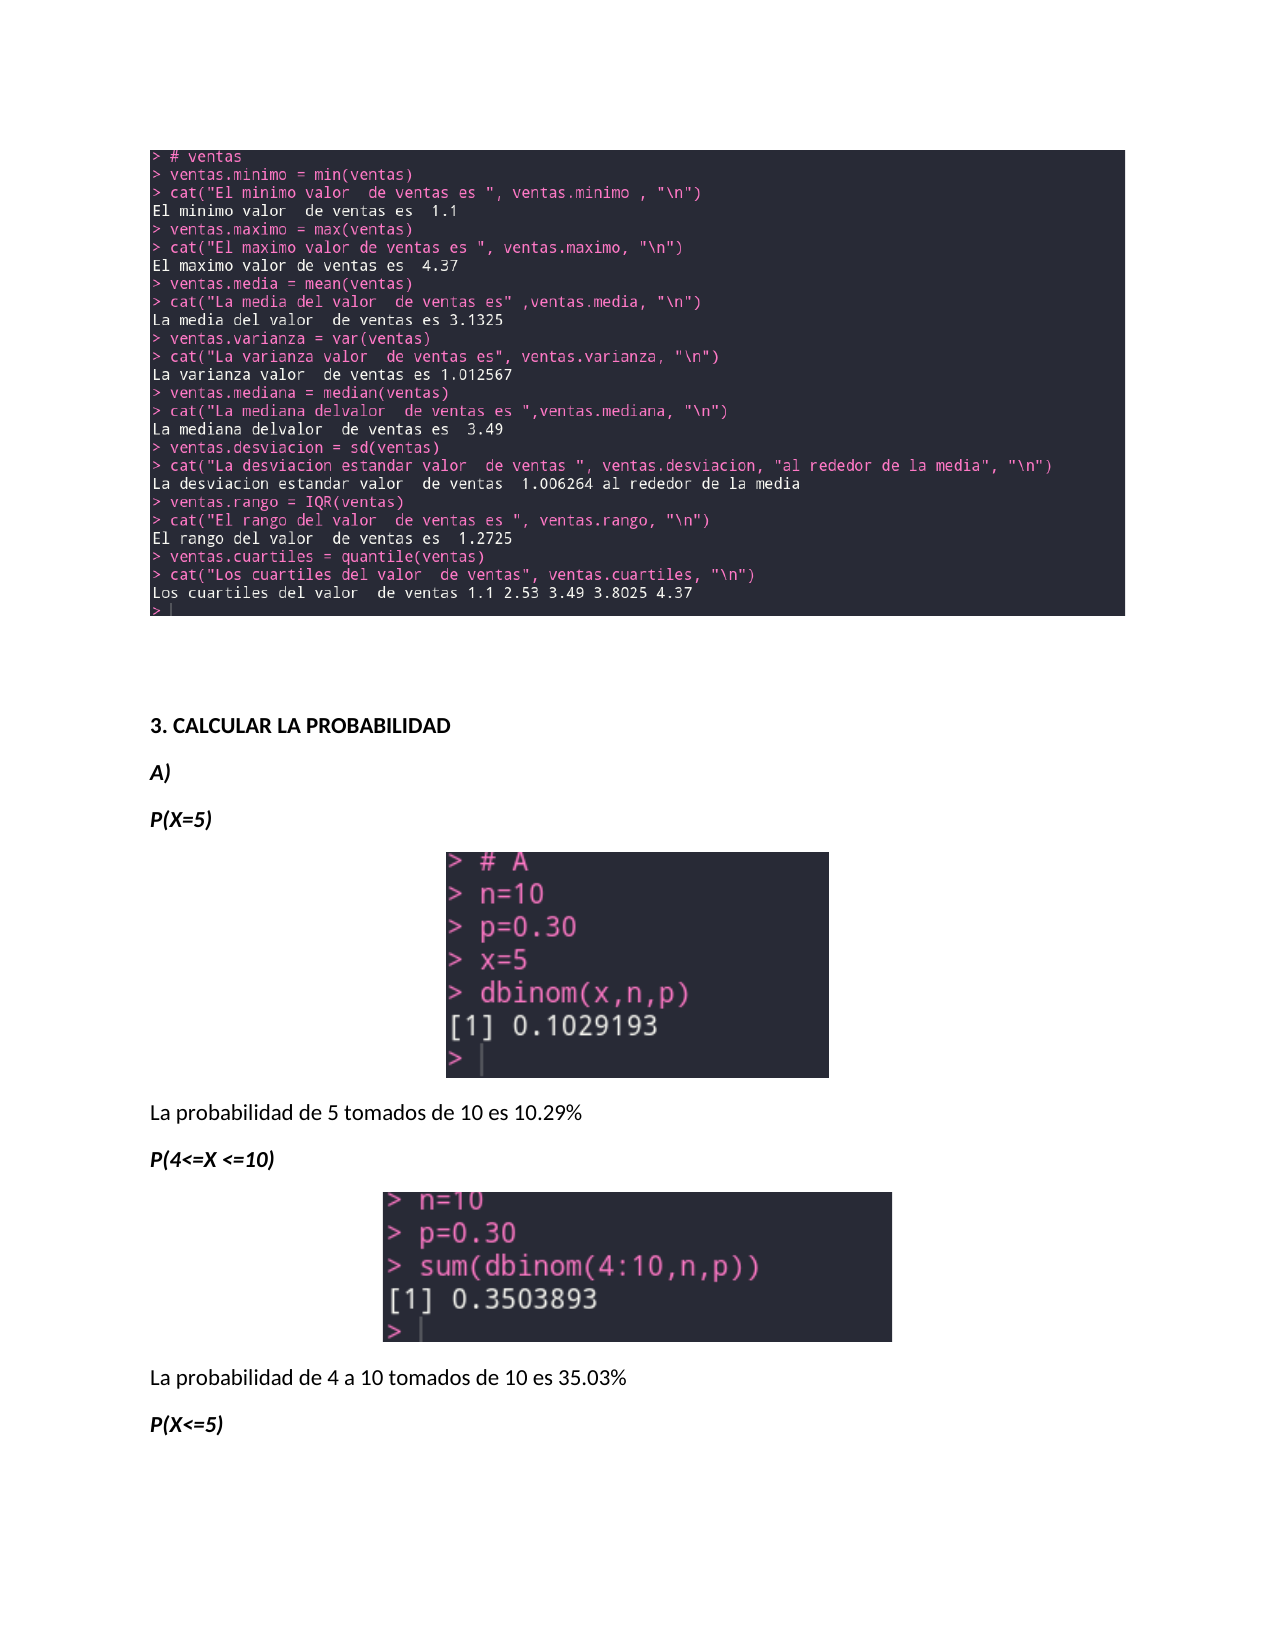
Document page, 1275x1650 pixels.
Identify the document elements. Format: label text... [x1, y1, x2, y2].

picture [446, 852, 829, 1078]
text 3. CALCULAR LA PROBABILIDAD [150, 711, 1125, 739]
picture [382, 1192, 893, 1342]
text P(4<=X <=10) [150, 1145, 1125, 1173]
text A) [150, 758, 1125, 786]
text P(X=5) [150, 805, 1125, 833]
text P(X<=5) [150, 1410, 1125, 1438]
picture [150, 150, 1125, 616]
